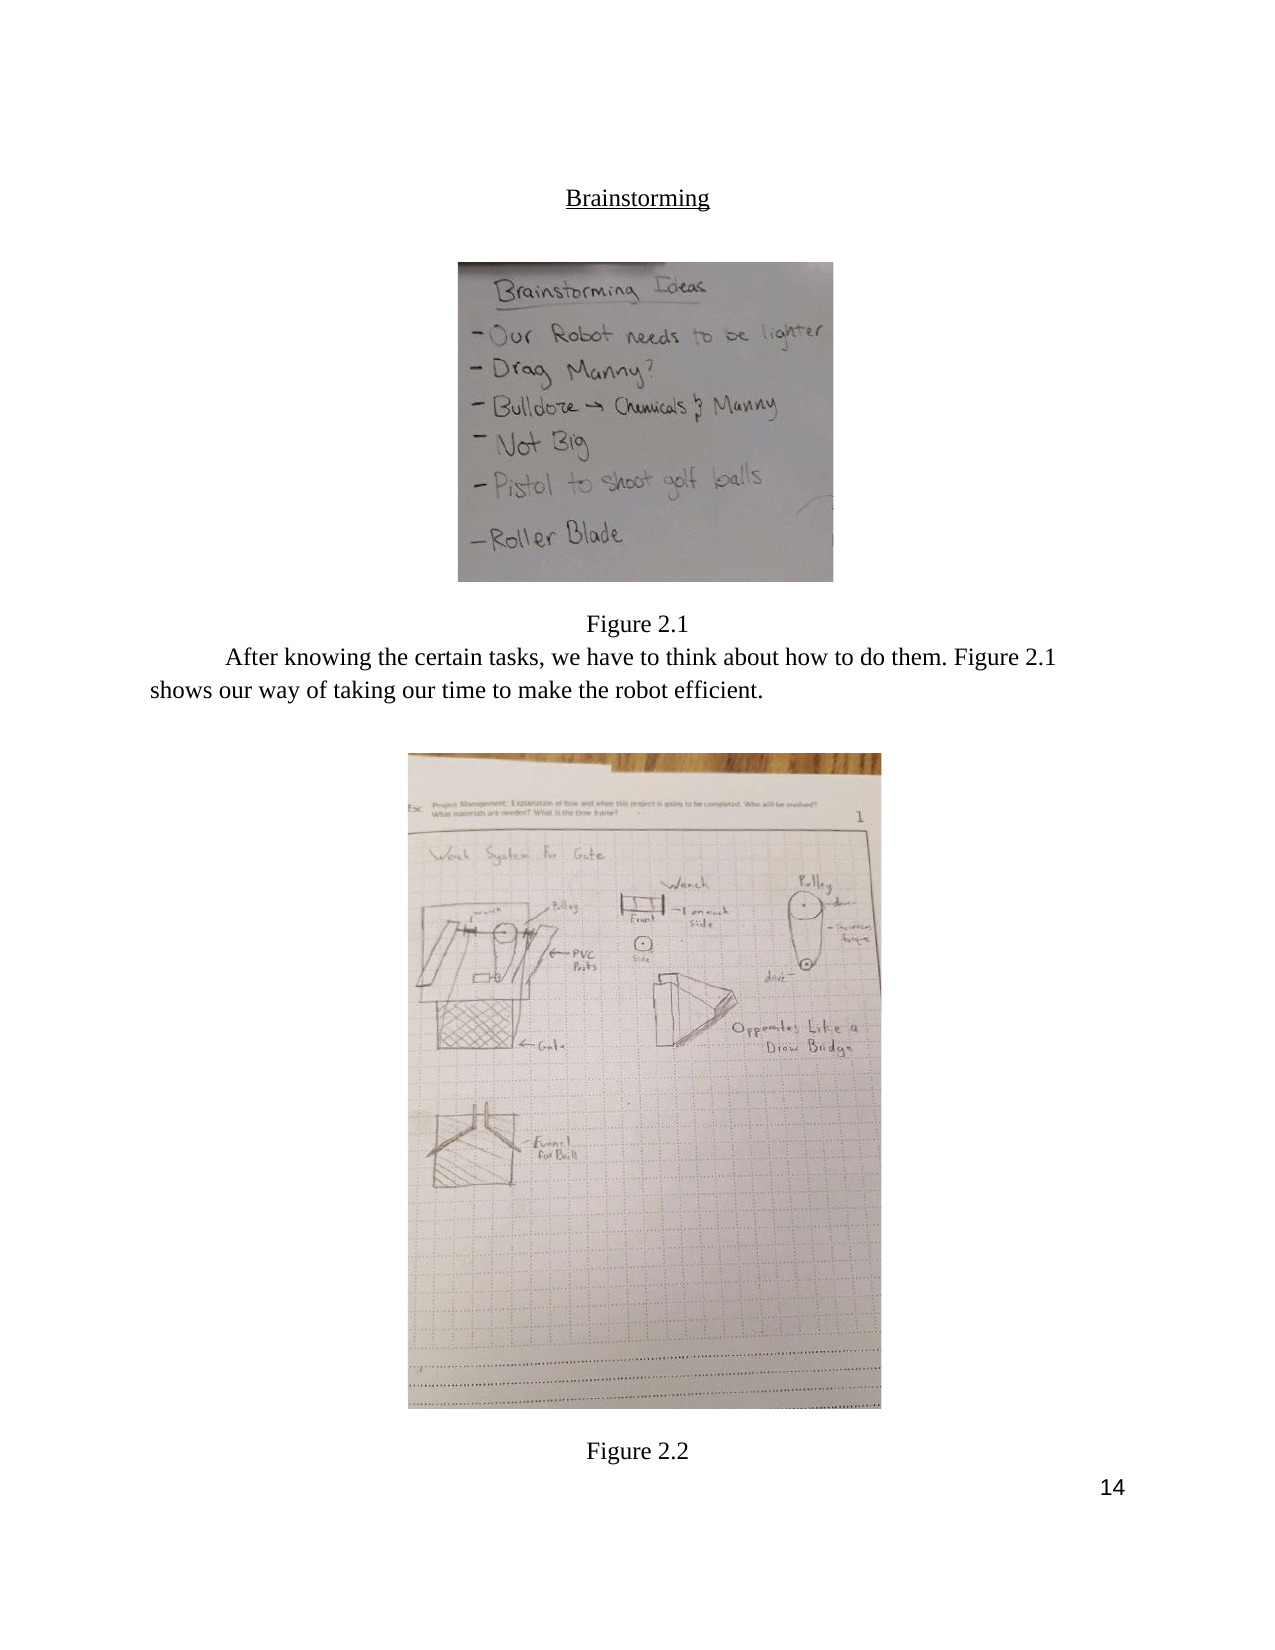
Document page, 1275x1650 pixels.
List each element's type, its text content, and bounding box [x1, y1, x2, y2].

text After knowing the certain tasks, we have to think about how to do them. Figure 2.1 shows our way of taking our time to make the robot efficient. [150, 642, 1125, 703]
picture [407, 753, 882, 1409]
picture [457, 262, 834, 582]
text Brainstorming [150, 183, 1125, 212]
